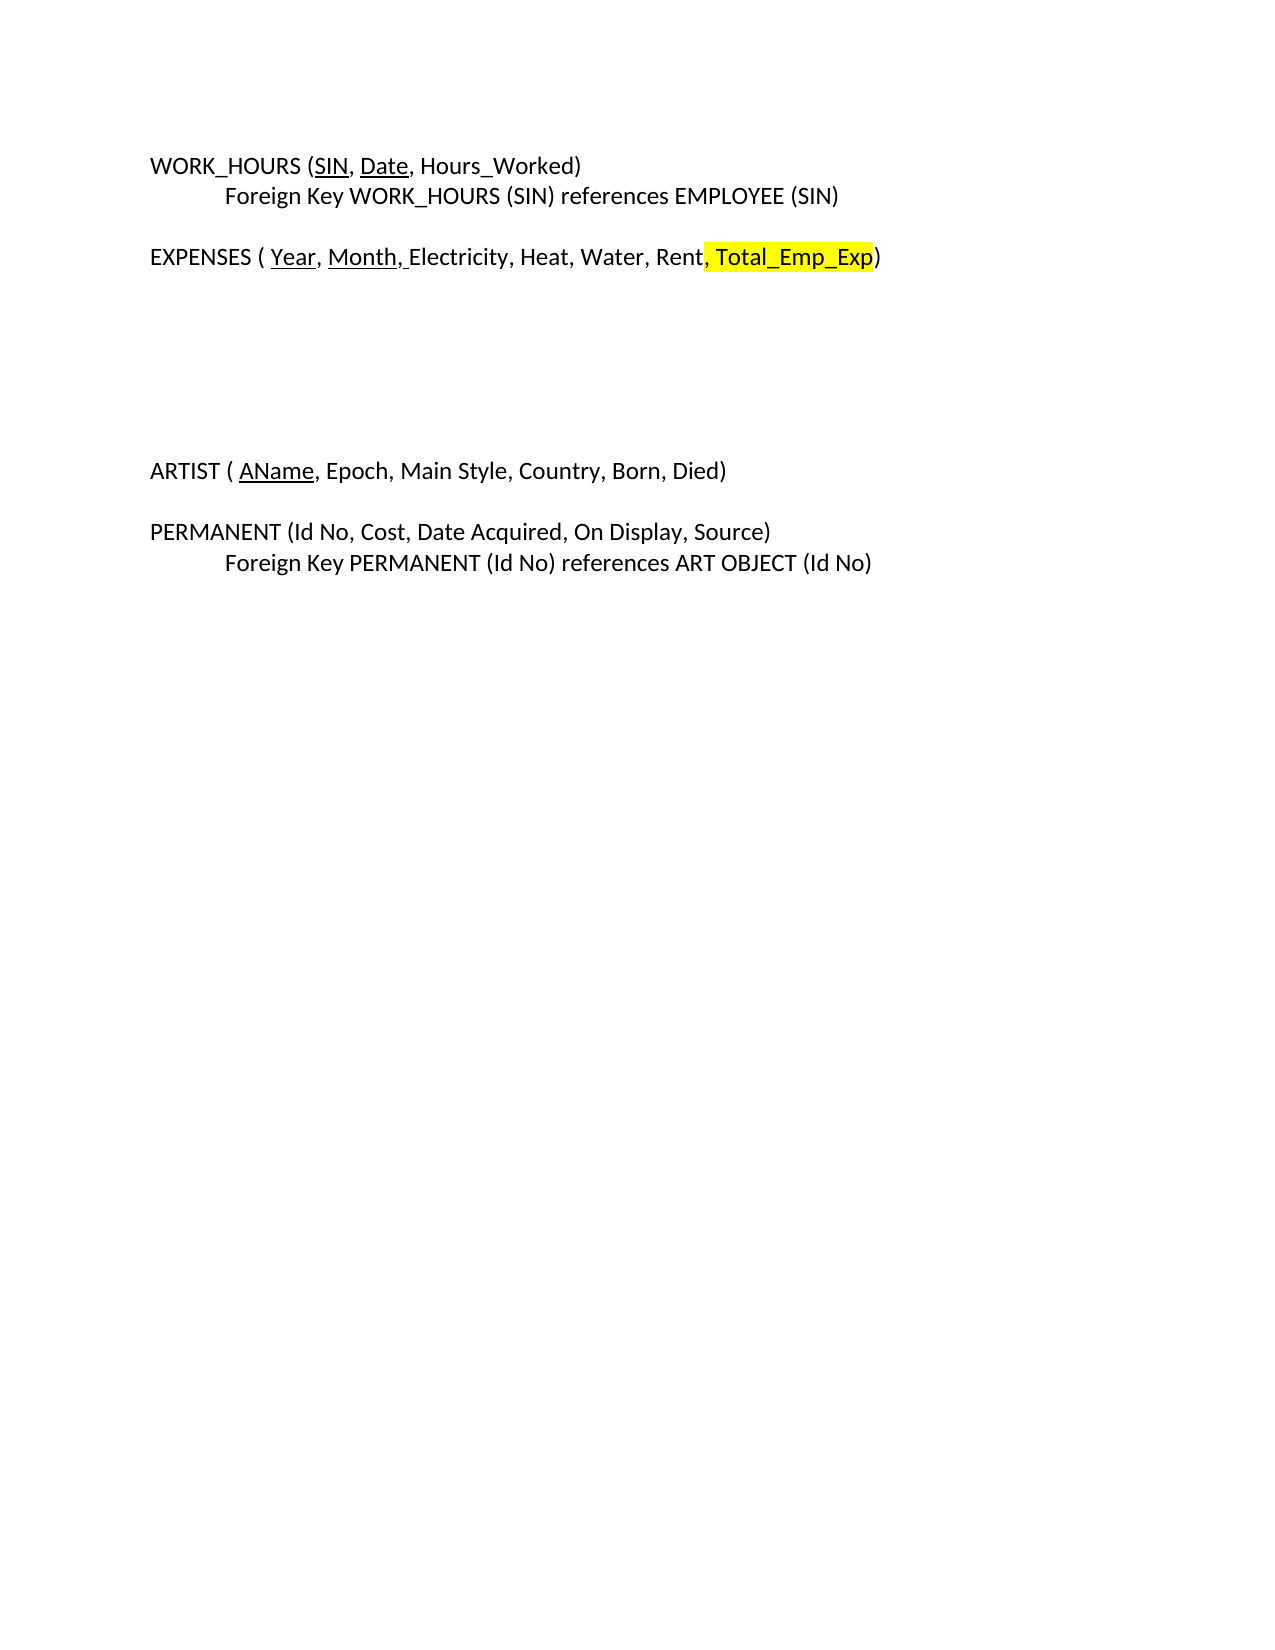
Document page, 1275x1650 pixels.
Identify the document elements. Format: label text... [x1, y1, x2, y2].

text EXPENSES ( Year, Month, Electricity, Heat, Water, Rent, Total_Emp_Exp) [150, 242, 704, 272]
text ARTIST ( AName, Epoch, Main Style, Country, Born, Died) [150, 455, 1125, 486]
text Foreign Key WORK_HOURS (SIN) references EMPLOYEE (SIN) [150, 181, 1125, 211]
text Foreign Key PERMANENT (Id No) references ART OBJECT (Id No) [150, 547, 1125, 577]
text EXPENSES ( Year, Month, Electricity, Heat, Water, Rent, Total_Emp_Exp) [873, 242, 1125, 272]
text PERMANENT (Id No, Cost, Date Acquired, On Display, Source) [150, 516, 1125, 547]
text WORK_HOURS (SIN, Date, Hours_Worked) [150, 150, 1125, 181]
